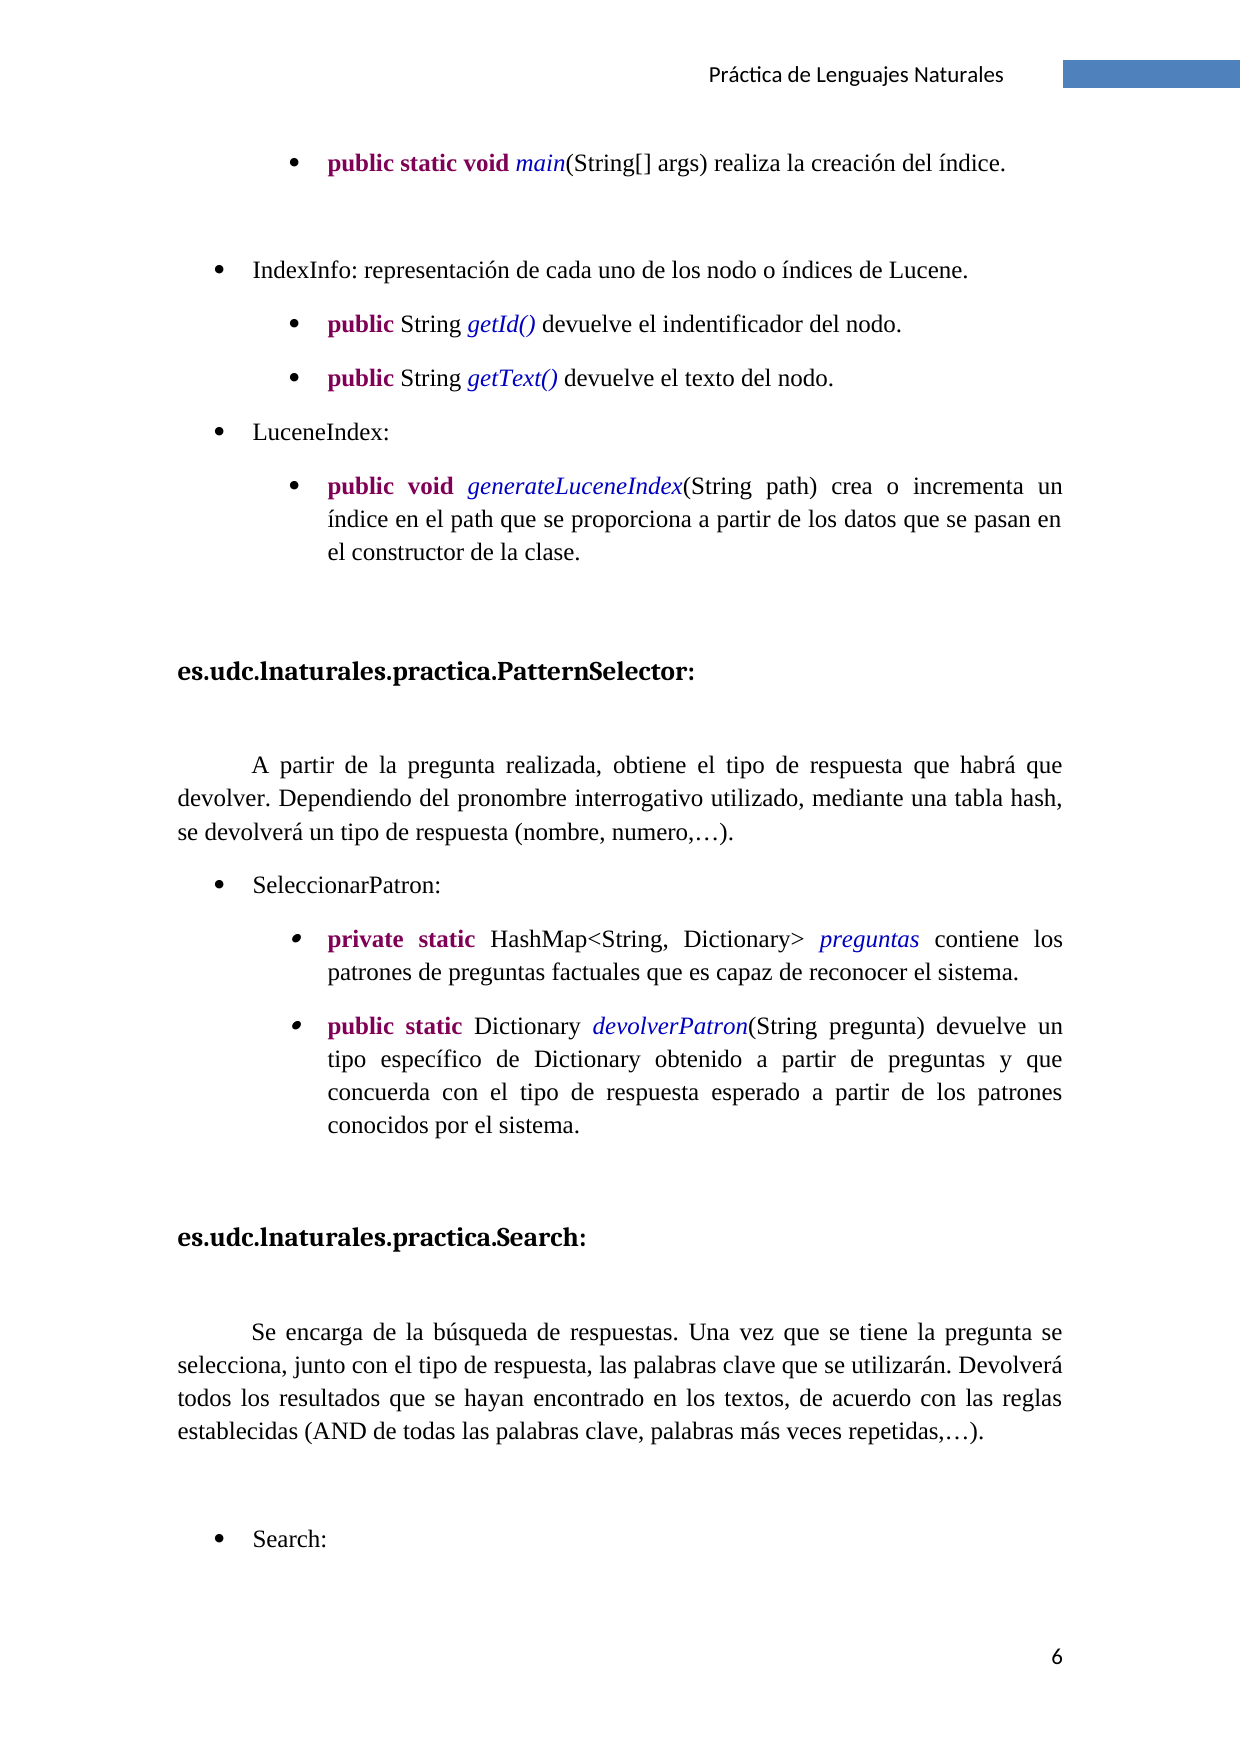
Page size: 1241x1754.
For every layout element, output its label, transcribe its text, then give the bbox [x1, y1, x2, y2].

list public String getText() devuelve el texto del nodo. [290, 363, 1063, 392]
text Se encarga de la búsqueda de respuestas. Una vez que se tiene la pregunta se selecciona, junto con el tipo de respuesta, las palabras clave que se utilizarán. Devolverá todos los resultados que se hayan encontrado en los textos, de acuerdo con las reglas establecidas (AND de todas las palabras clave, palabras más veces repetidas,…). [177, 1317, 1063, 1445]
list private static HashMap<String, Dictionary> preguntas contiene los patrones de preguntas factuales que es capaz de reconocer el sistema. [290, 924, 1063, 986]
text A partir de la pregunta realizada, obtiene el tipo de respuesta que habrá que devolver. Dependiendo del pronombre interrogativo utilizado, mediante una tabla hash, se devolverá un tipo de respuesta (nombre, numero,…). [177, 751, 1063, 845]
list public static void main(String[] args) realiza la creación del índice. [290, 148, 1063, 176]
list IndexInfo: representación de cada uno de los nodo o índices de Lucene. [215, 255, 1063, 284]
subtitle es.udc.lnaturales.practica.Search: [177, 1222, 1063, 1253]
subtitle es.udc.lnaturales.practica.PatternSelector: [177, 656, 1063, 687]
list public static Dictionary devolverPatron(String pregunta) devuelve un tipo específico de Dictionary obtenido a partir de preguntas y que concuerda con el tipo de respuesta esperado a partir de los patrones conocidos por el sistema. [290, 1011, 1063, 1139]
list public String getId() devuelve el indentificador del nodo. [290, 309, 1063, 338]
list Search: [215, 1524, 1063, 1553]
list LuceneIndex: [215, 417, 1063, 446]
list public void generateLuceneIndex(String path) crea o incrementa un índice en el path que se proporciona a partir de los datos que se pasan en el constructor de la clase. [290, 471, 1063, 566]
list SeleccionarPatron: [215, 870, 1063, 899]
